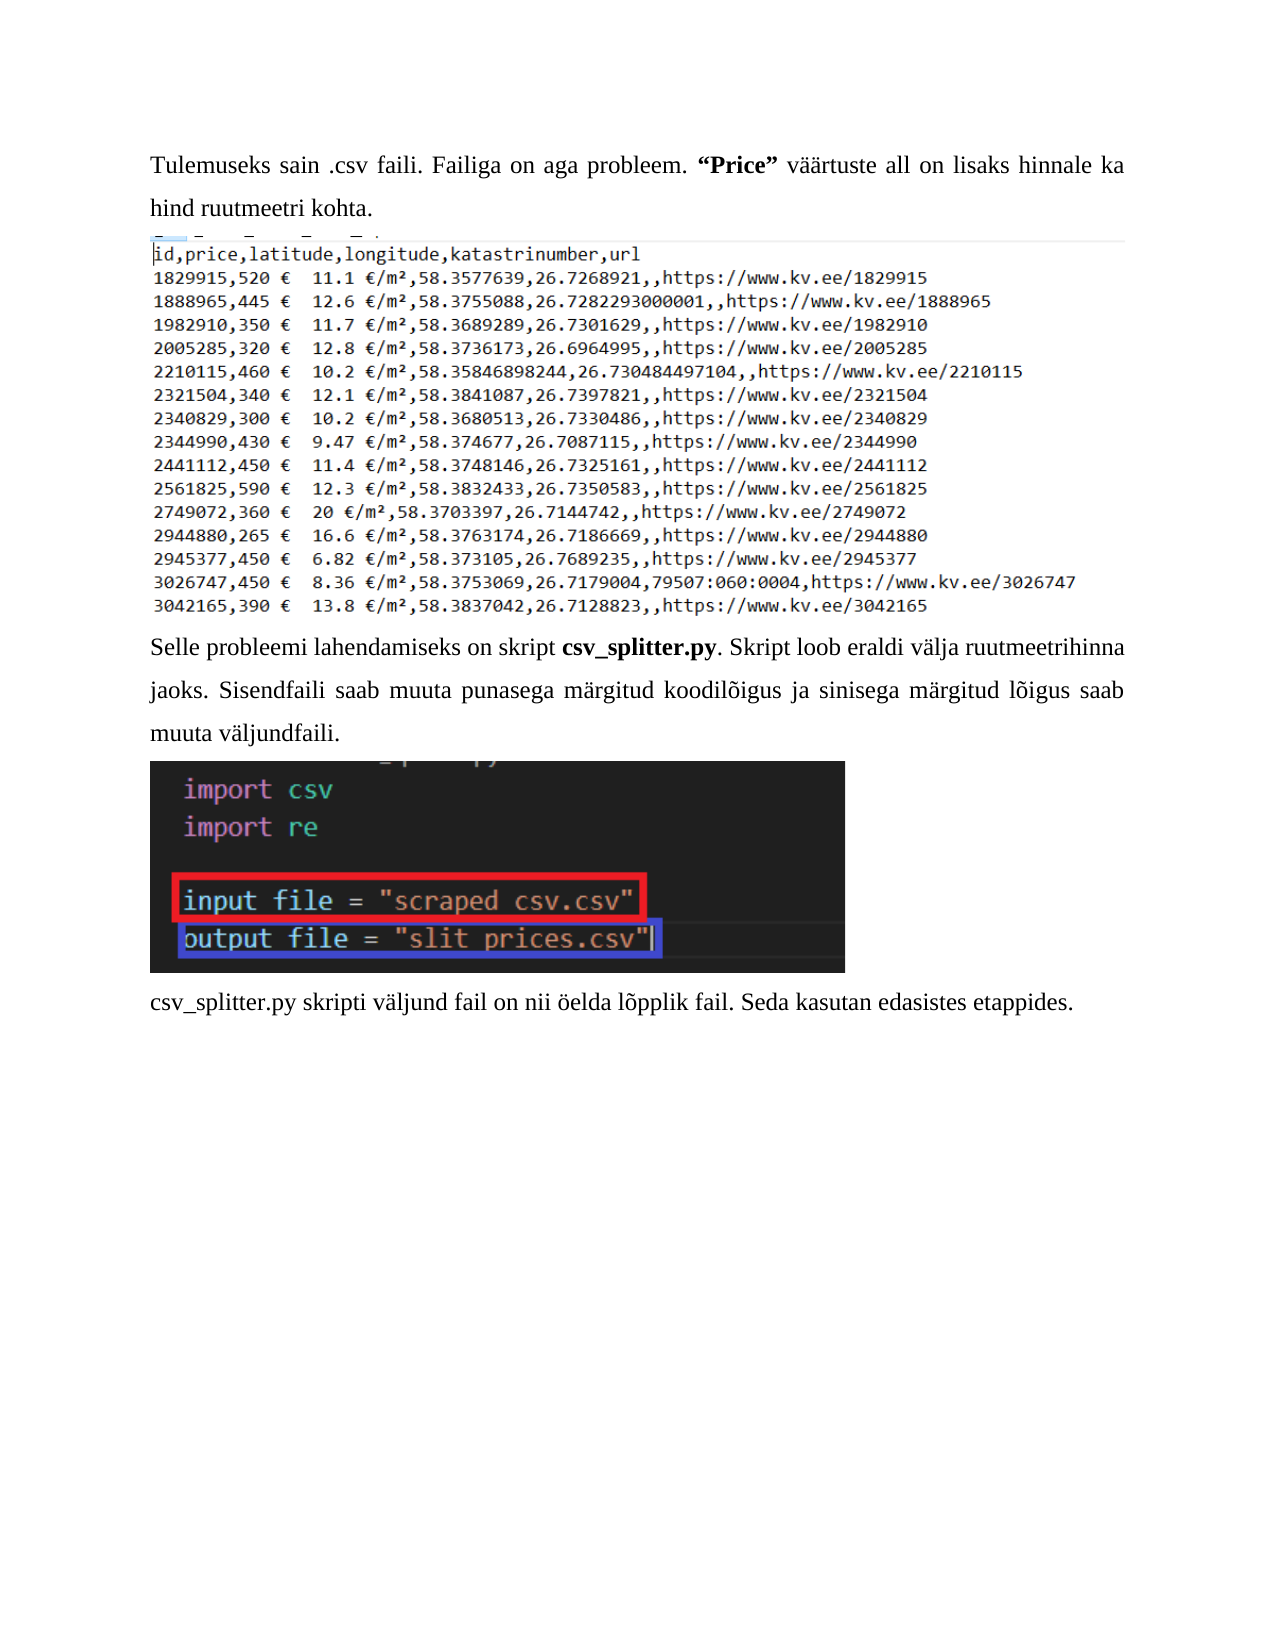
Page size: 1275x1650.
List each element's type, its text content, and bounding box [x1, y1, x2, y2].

text Selle probleemi lahendamiseks on skript csv_splitter.py. Skript loob eraldi välja ruutmeetrihinna jaoks. Sisendfaili saab muuta punasega märgitud koodilõigus ja sinisega märgitud lõigus saab muuta väljundfaili. [150, 632, 1125, 747]
text Tulemuseks sain .csv faili. Failiga on aga probleem. “Price” väärtuste all on lisaks hinnale ka hind ruutmeetri kohta. [150, 150, 1125, 222]
text csv_splitter.py skripti väljund fail on nii öelda lõpplik fail. Seda kasutan edasistes etappides. [150, 987, 1125, 1015]
picture [150, 761, 846, 973]
picture [150, 236, 1125, 618]
